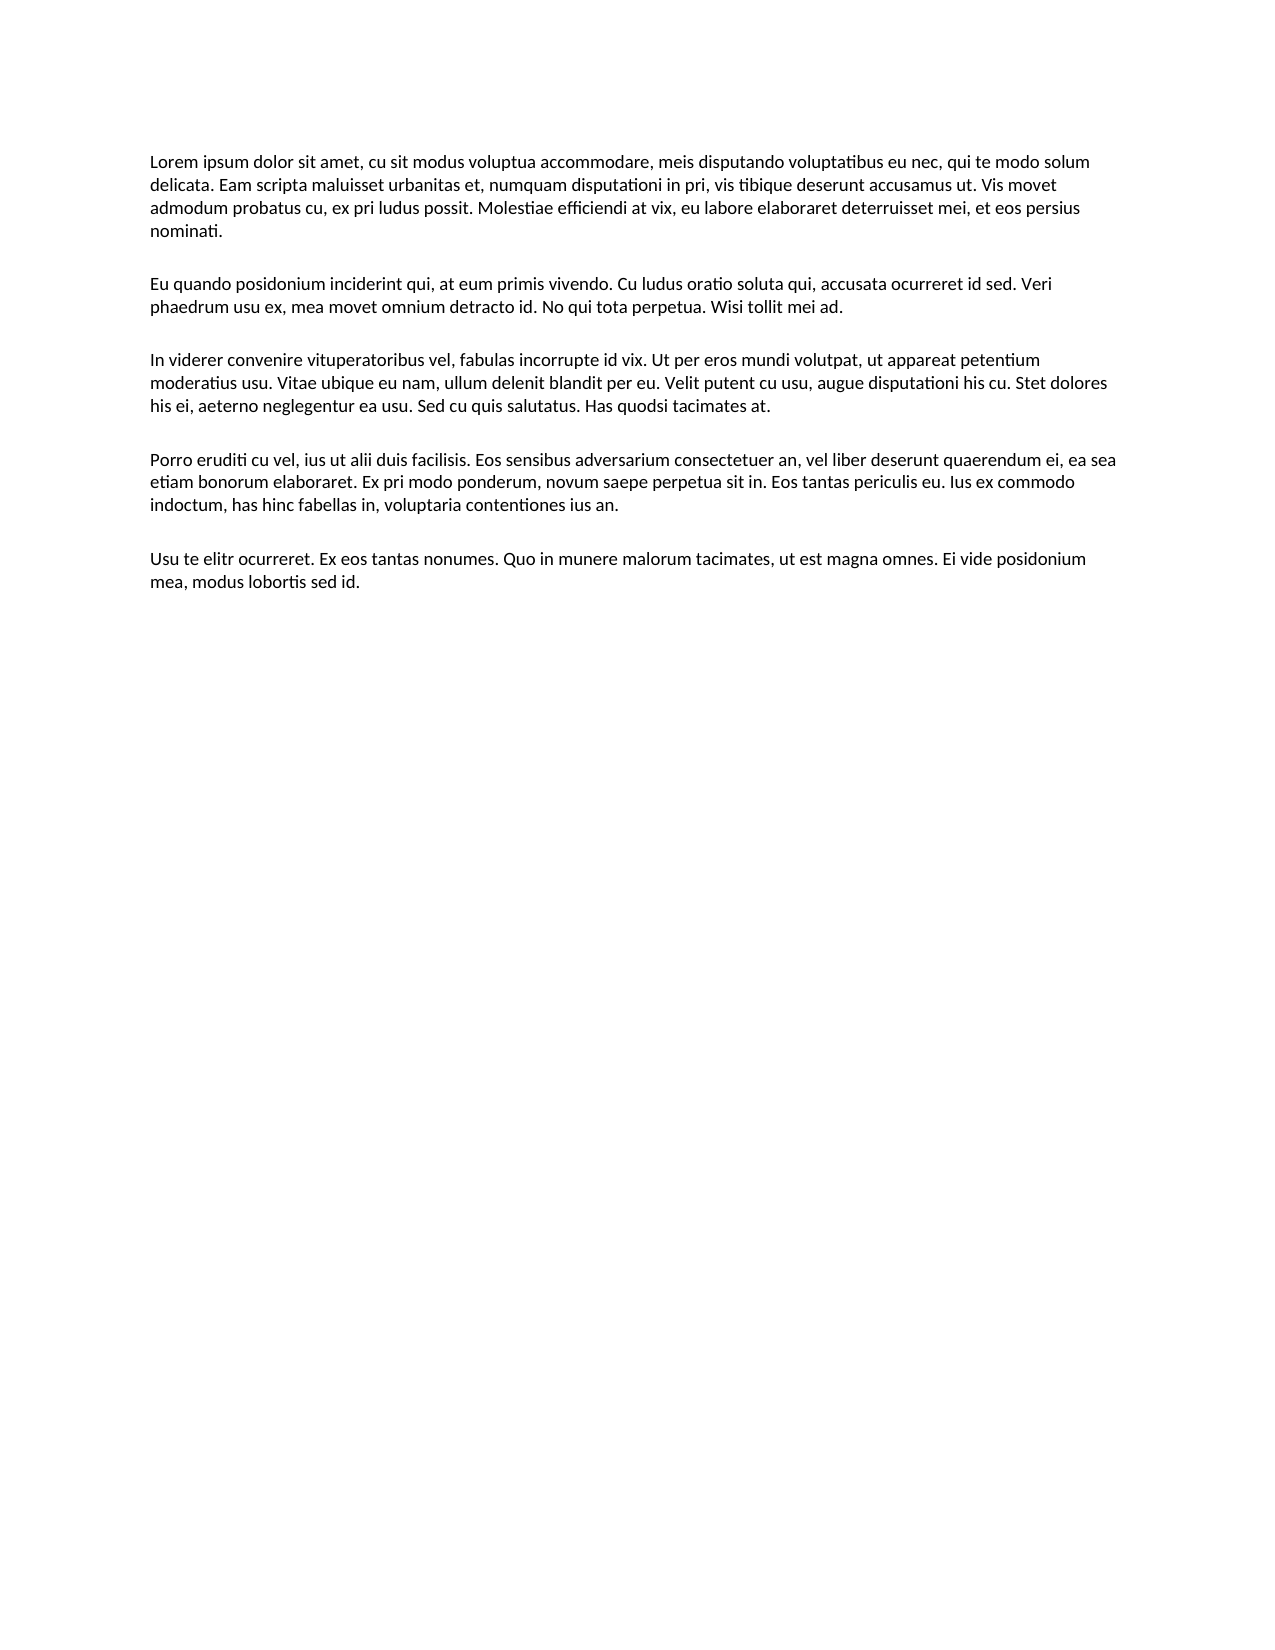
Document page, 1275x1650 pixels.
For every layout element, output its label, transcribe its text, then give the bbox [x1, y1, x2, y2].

text Usu te elitr ocurreret. Ex eos tantas nonumes. Quo in munere malorum tacimates, ut est magna omnes. Ei vide posidonium mea, modus lobortis sed id. [150, 547, 1125, 593]
text In viderer convenire vituperatoribus vel, fabulas incorrupte id vix. Ut per eros mundi volutpat, ut appareat petentium moderatius usu. Vitae ubique eu nam, ullum delenit blandit per eu. Velit putent cu usu, augue disputationi his cu. Stet dolores his ei, aeterno neglegentur ea usu. Sed cu quis salutatus. Has quodsi tacimates at. [150, 348, 1125, 417]
text Eu quando posidonium inciderint qui, at eum primis vivendo. Cu ludus oratio soluta qui, accusata ocurreret id sed. Veri phaedrum usu ex, mea movet omnium detracto id. No qui tota perpetua. Wisi tollit mei ad. [150, 272, 1125, 318]
text Lorem ipsum dolor sit amet, cu sit modus voluptua accommodare, meis disputando voluptatibus eu nec, qui te modo solum delicata. Eam scripta maluisset urbanitas et, numquam disputationi in pri, vis tibique deserunt accusamus ut. Vis movet admodum probatus cu, ex pri ludus possit. Molestiae efficiendi at vix, eu labore elaboraret deterruisset mei, et eos persius nominati. [150, 150, 1125, 242]
text Porro eruditi cu vel, ius ut alii duis facilisis. Eos sensibus adversarium consectetuer an, vel liber deserunt quaerendum ei, ea sea etiam bonorum elaboraret. Ex pri modo ponderum, novum saepe perpetua sit in. Eos tantas periculis eu. Ius ex commodo indoctum, has hinc fabellas in, voluptaria contentiones ius an. [150, 448, 1125, 517]
